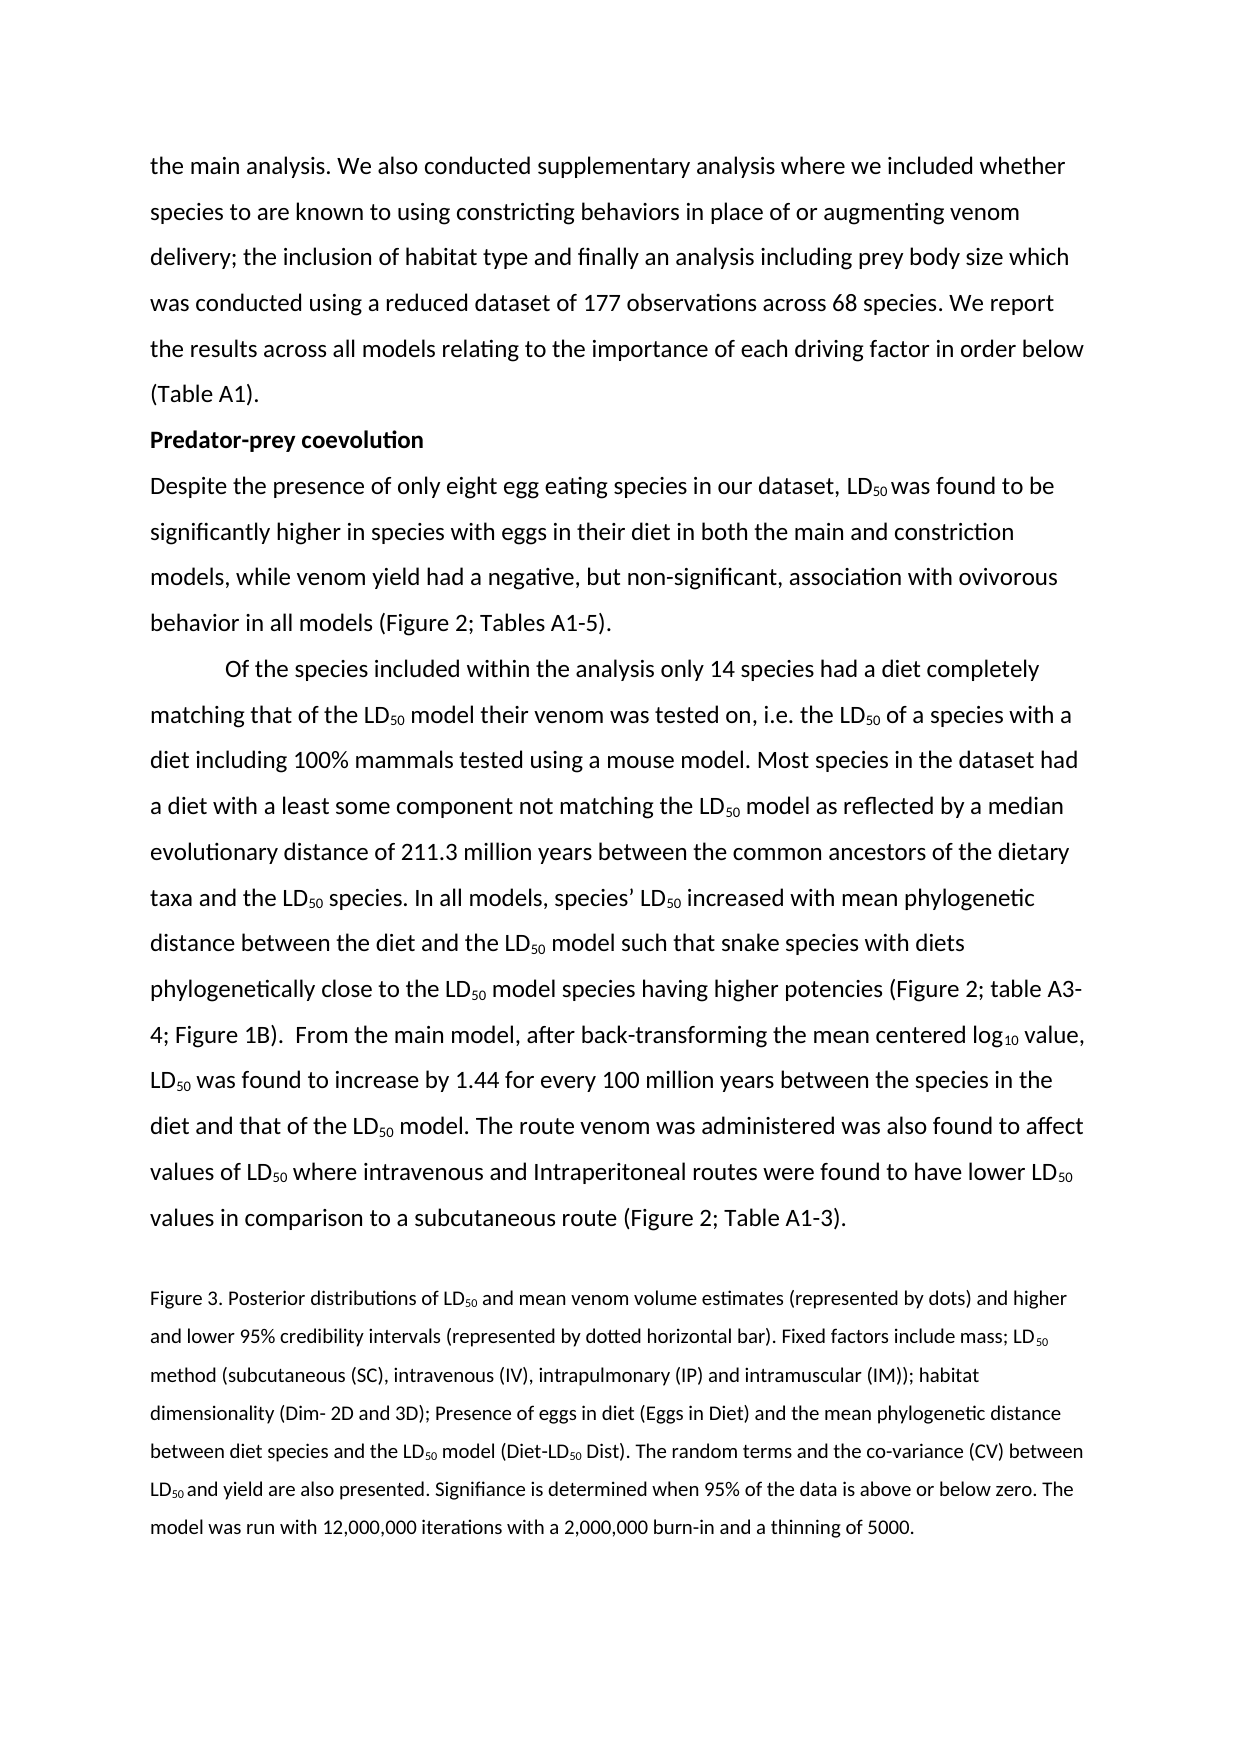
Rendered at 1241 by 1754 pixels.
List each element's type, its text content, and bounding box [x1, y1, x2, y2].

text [150, 150, 1090, 409]
text Predator-prey coevolution [150, 424, 1090, 455]
text Of the species included within the analysis only 14 species had a diet completely matching that of the LD50 model their venom was tested on, i.e. the LD50 of a species with a diet including 100% mammals tested using a mouse model. Most species in the dataset had a diet with a least some component not matching the LD50 model as reflected by a median evolutionary distance of 211.3 million years between the common ancestors of the dietary taxa and the LD50 species. In all models, species’ LD50 increased with mean phylogenetic distance between the diet and the LD50 model such that snake species with diets phylogenetically close to the LD50 model species having higher potencies (Figure 2; table A3-4; Figure 1B). From the main model, after back-transforming the mean centered log10 value, LD50 was found to increase by 1.44 for every 100 million years between the species in the diet and that of the LD50 model. The route venom was administered was also found to affect values of LD50 where intravenous and Intraperitoneal routes were found to have lower LD50 values in comparison to a subcutaneous route (Figure 2; Table A1-3). [150, 653, 1090, 1232]
text Figure 3. Posterior distributions of LD50 and mean venom volume estimates (represented by dots) and higher and lower 95% credibility intervals (represented by dotted horizontal bar). Fixed factors include mass; LD50 method (subcutaneous (SC), intravenous (IV), intrapulmonary (IP) and intramuscular (IM)); habitat dimensionality (Dim- 2D and 3D); Presence of eggs in diet (Eggs in Diet) and the mean phylogenetic distance between diet species and the LD50 model (Diet-LD50 Dist). The random terms and the co-variance (CV) between LD50 and yield are also presented. Signifiance is determined when 95% of the data is above or below zero. The model was run with 12,000,000 iterations with a 2,000,000 burn-in and a thinning of 5000. [150, 1286, 1090, 1540]
text Despite the presence of only eight egg eating species in our dataset, LD50 was found to be significantly higher in species with eggs in their diet in both the main and constriction models, while venom yield had a negative, but non-significant, association with ovivorous behavior in all models (Figure 2; Tables A1-5). [150, 470, 1090, 638]
